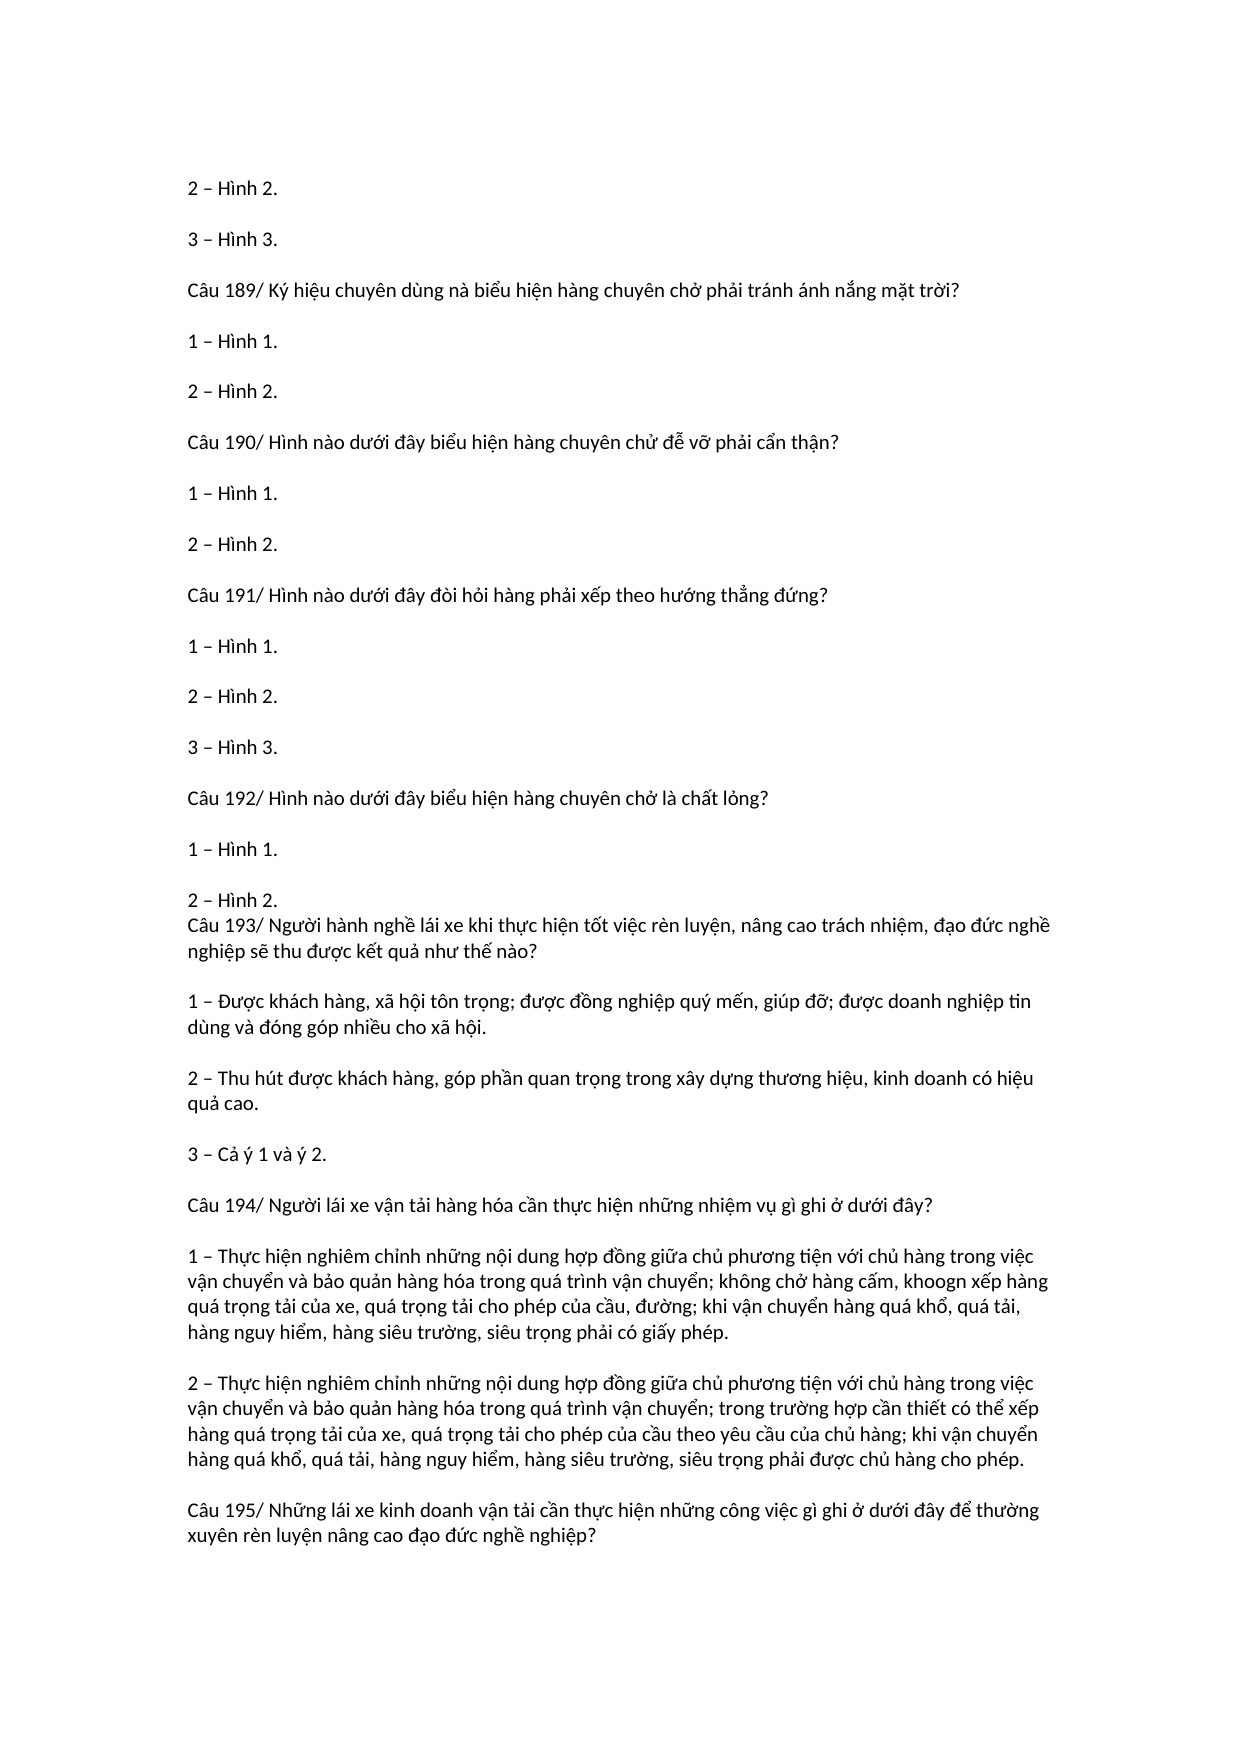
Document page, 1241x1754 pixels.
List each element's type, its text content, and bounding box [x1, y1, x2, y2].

text 2 – Thực hiện nghiêm chỉnh những nội dung hợp đồng giữa chủ phương tiện với chủ hàng trong việc vận chuyển và bảo quản hàng hóa trong quá trình vận chuyển; trong trường hợp cần thiết có thể xếp hàng quá trọng tải của xe, quá trọng tải cho phép của cầu theo yêu cầu của chủ hàng; khi vận chuyển hàng quá khổ, quá tải, hàng nguy hiểm, hàng siêu trường, siêu trọng phải được chủ hàng cho phép. [187, 1370, 1053, 1472]
text 2 – Hình 2. [187, 175, 1053, 201]
text 2 – Hình 2. [187, 531, 1053, 557]
text Câu 189/ Ký hiệu chuyên dùng nà biểu hiện hàng chuyên chở phải tránh ánh nắng mặt trời? [187, 277, 1053, 302]
text 1 – Hình 1. [187, 328, 1053, 353]
text 2 – Hình 2. [187, 379, 1053, 404]
text 1 – Hình 1. [187, 633, 1053, 658]
text Câu 191/ Hình nào dưới đây đòi hỏi hàng phải xếp theo hướng thẳng đứng? [187, 582, 1053, 607]
text 3 – Cả ý 1 và ý 2. [187, 1141, 1053, 1167]
text 1 – Thực hiện nghiêm chỉnh những nội dung hợp đồng giữa chủ phương tiện với chủ hàng trong việc vận chuyển và bảo quản hàng hóa trong quá trình vận chuyển; không chở hàng cấm, khoogn xếp hàng quá trọng tải của xe, quá trọng tải cho phép của cầu, đường; khi vận chuyển hàng quá khổ, quá tải, hàng nguy hiểm, hàng siêu trường, siêu trọng phải có giấy phép. [187, 1243, 1053, 1344]
text Câu 192/ Hình nào dưới đây biểu hiện hàng chuyên chở là chất lỏng? [187, 785, 1053, 811]
text Câu 194/ Người lái xe vận tải hàng hóa cần thực hiện những nhiệm vụ gì ghi ở dưới đây? [187, 1192, 1053, 1217]
text 1 – Hình 1. [187, 836, 1053, 862]
text Câu 193/ Người hành nghề lái xe khi thực hiện tốt việc rèn luyện, nâng cao trách nhiệm, đạo đức nghề nghiệp sẽ thu được kết quả như thế nào? [187, 912, 1053, 963]
text 2 – Hình 2. [187, 684, 1053, 709]
text 1 – Hình 1. [187, 480, 1053, 506]
text 3 – Hình 3. [187, 734, 1053, 760]
text 1 – Được khách hàng, xã hội tôn trọng; được đồng nghiệp quý mến, giúp đỡ; được doanh nghiệp tin dùng và đóng góp nhiều cho xã hội. [187, 989, 1053, 1039]
text Câu 195/ Những lái xe kinh doanh vận tải cần thực hiện những công việc gì ghi ở dưới đây để thường xuyên rèn luyện nâng cao đạo đức nghề nghiệp? [187, 1497, 1053, 1548]
text 3 – Hình 3. [187, 226, 1053, 252]
text 2 – Hình 2. [187, 887, 1053, 912]
text 2 – Thu hút được khách hàng, góp phần quan trọng trong xây dựng thương hiệu, kinh doanh có hiệu quả cao. [187, 1065, 1053, 1116]
text Câu 190/ Hình nào dưới đây biểu hiện hàng chuyên chử đễ vỡ phải cẩn thận? [187, 429, 1053, 455]
